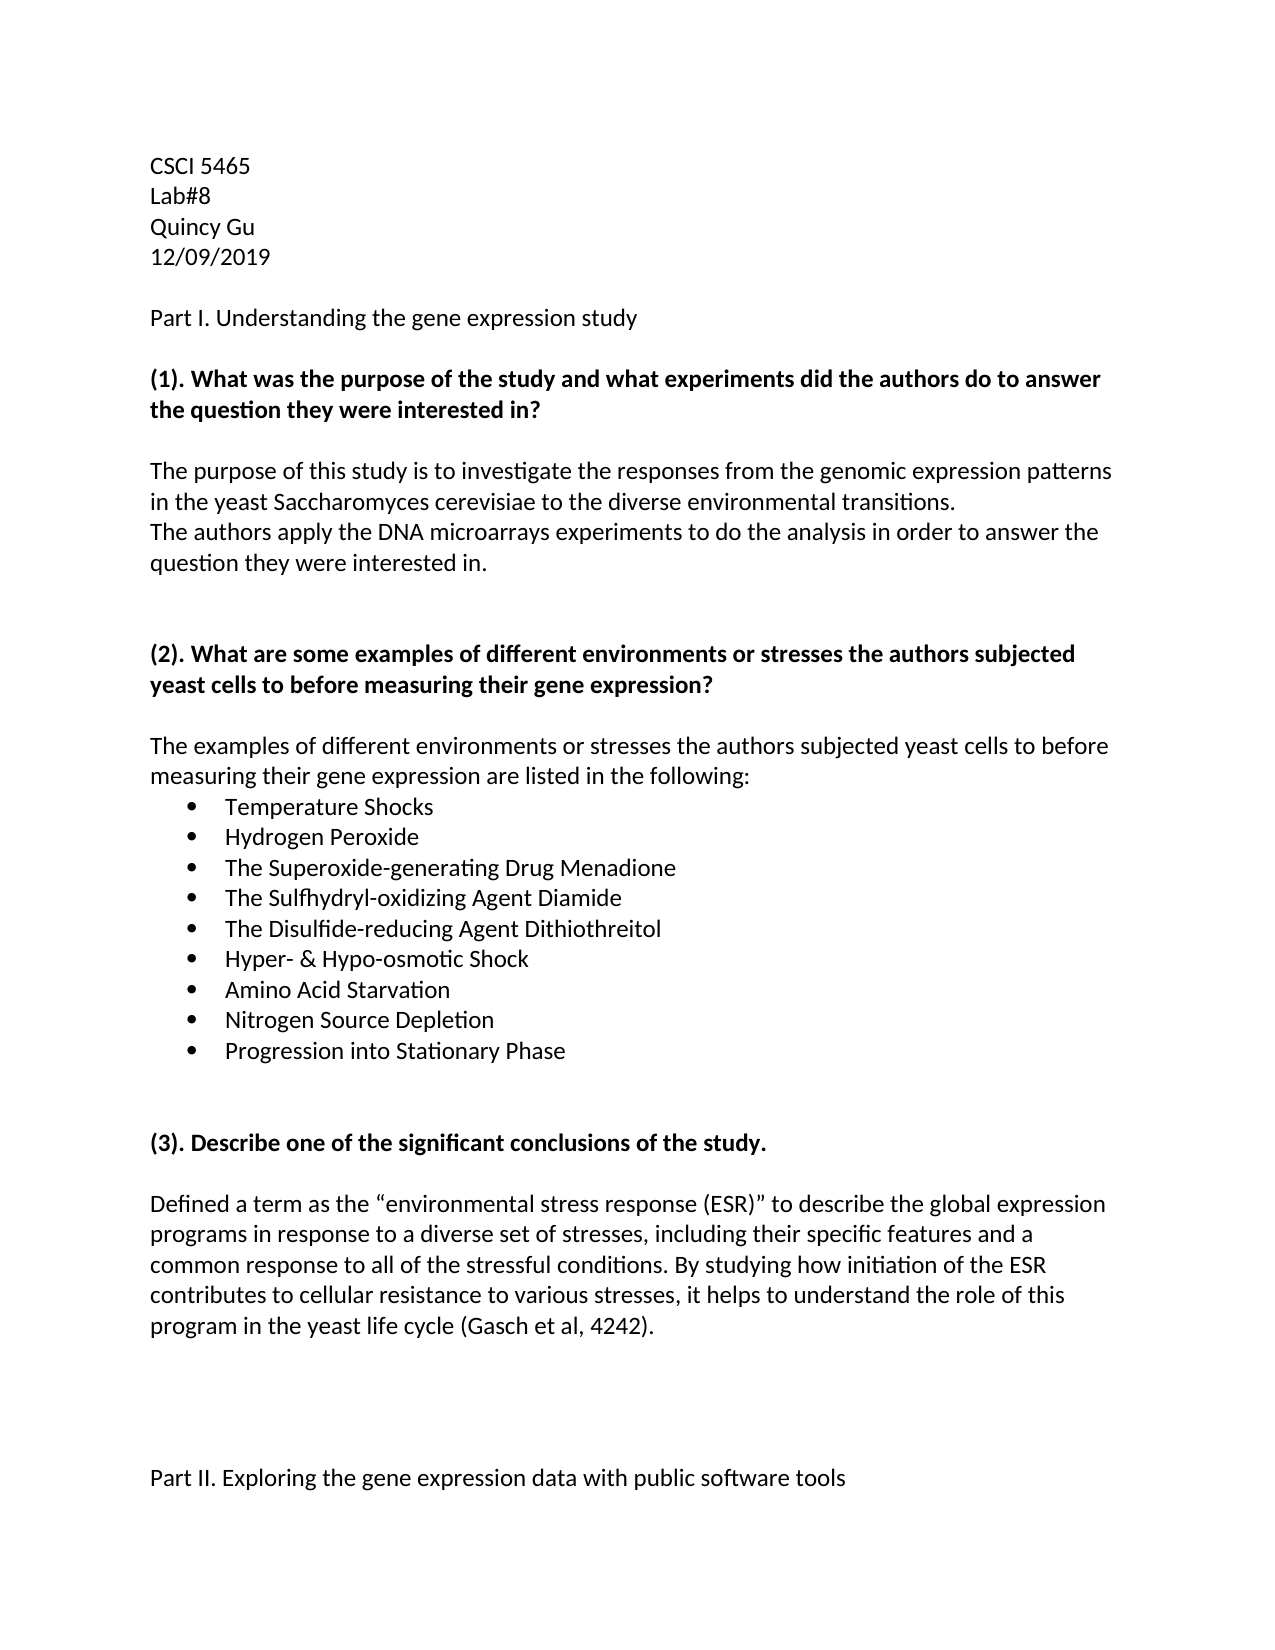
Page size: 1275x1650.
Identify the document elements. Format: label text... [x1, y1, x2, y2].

list Hydrogen Peroxide [187, 821, 1125, 852]
text The examples of different environments or stresses the authors subjected yeast cells to before measuring their gene expression are listed in the following: [150, 730, 1125, 791]
list Progression into Stationary Phase [187, 1035, 1125, 1066]
text Part II. Exploring the gene expression data with public software tools [150, 1462, 1125, 1493]
text 12/09/2019 [150, 242, 1125, 272]
list The Sulfhydryl-oxidizing Agent Diamide [187, 882, 1125, 913]
list Hyper- & Hypo-osmotic Shock [187, 943, 1125, 974]
text Part I. Understanding the gene expression study [150, 303, 1125, 333]
text Lab#8 [150, 181, 1125, 211]
list Nitrogen Source Depletion [187, 1004, 1125, 1035]
text (3). Describe one of the significant conclusions of the study. [150, 1127, 1125, 1157]
list The Disulfide-reducing Agent Dithiothreitol [187, 913, 1125, 943]
text (2). What are some examples of different environments or stresses the authors subjected yeast cells to before measuring their gene expression? [150, 638, 1125, 699]
text The purpose of this study is to investigate the responses from the genomic expression patterns in the yeast Saccharomyces cerevisiae to the diverse environmental transitions. [150, 455, 1125, 516]
text Quincy Gu [150, 211, 1125, 242]
list Temperature Shocks [187, 791, 1125, 821]
text Defined a term as the “environmental stress response (ESR)” to describe the global expression programs in response to a diverse set of stresses, including their specific features and a common response to all of the stressful conditions. By studying how initiation of the ESR contributes to cellular resistance to various stresses, it helps to understand the role of this program in the yeast life cycle (Gasch et al, 4242). [150, 1188, 1125, 1340]
text CSCI 5465 [150, 150, 1125, 181]
text (1). What was the purpose of the study and what experiments did the authors do to answer the question they were interested in? [150, 364, 1125, 425]
text The authors apply the DNA microarrays experiments to do the analysis in order to answer the question they were interested in. [150, 516, 1125, 577]
list Amino Acid Starvation [187, 974, 1125, 1004]
list The Superoxide-generating Drug Menadione [187, 852, 1125, 882]
